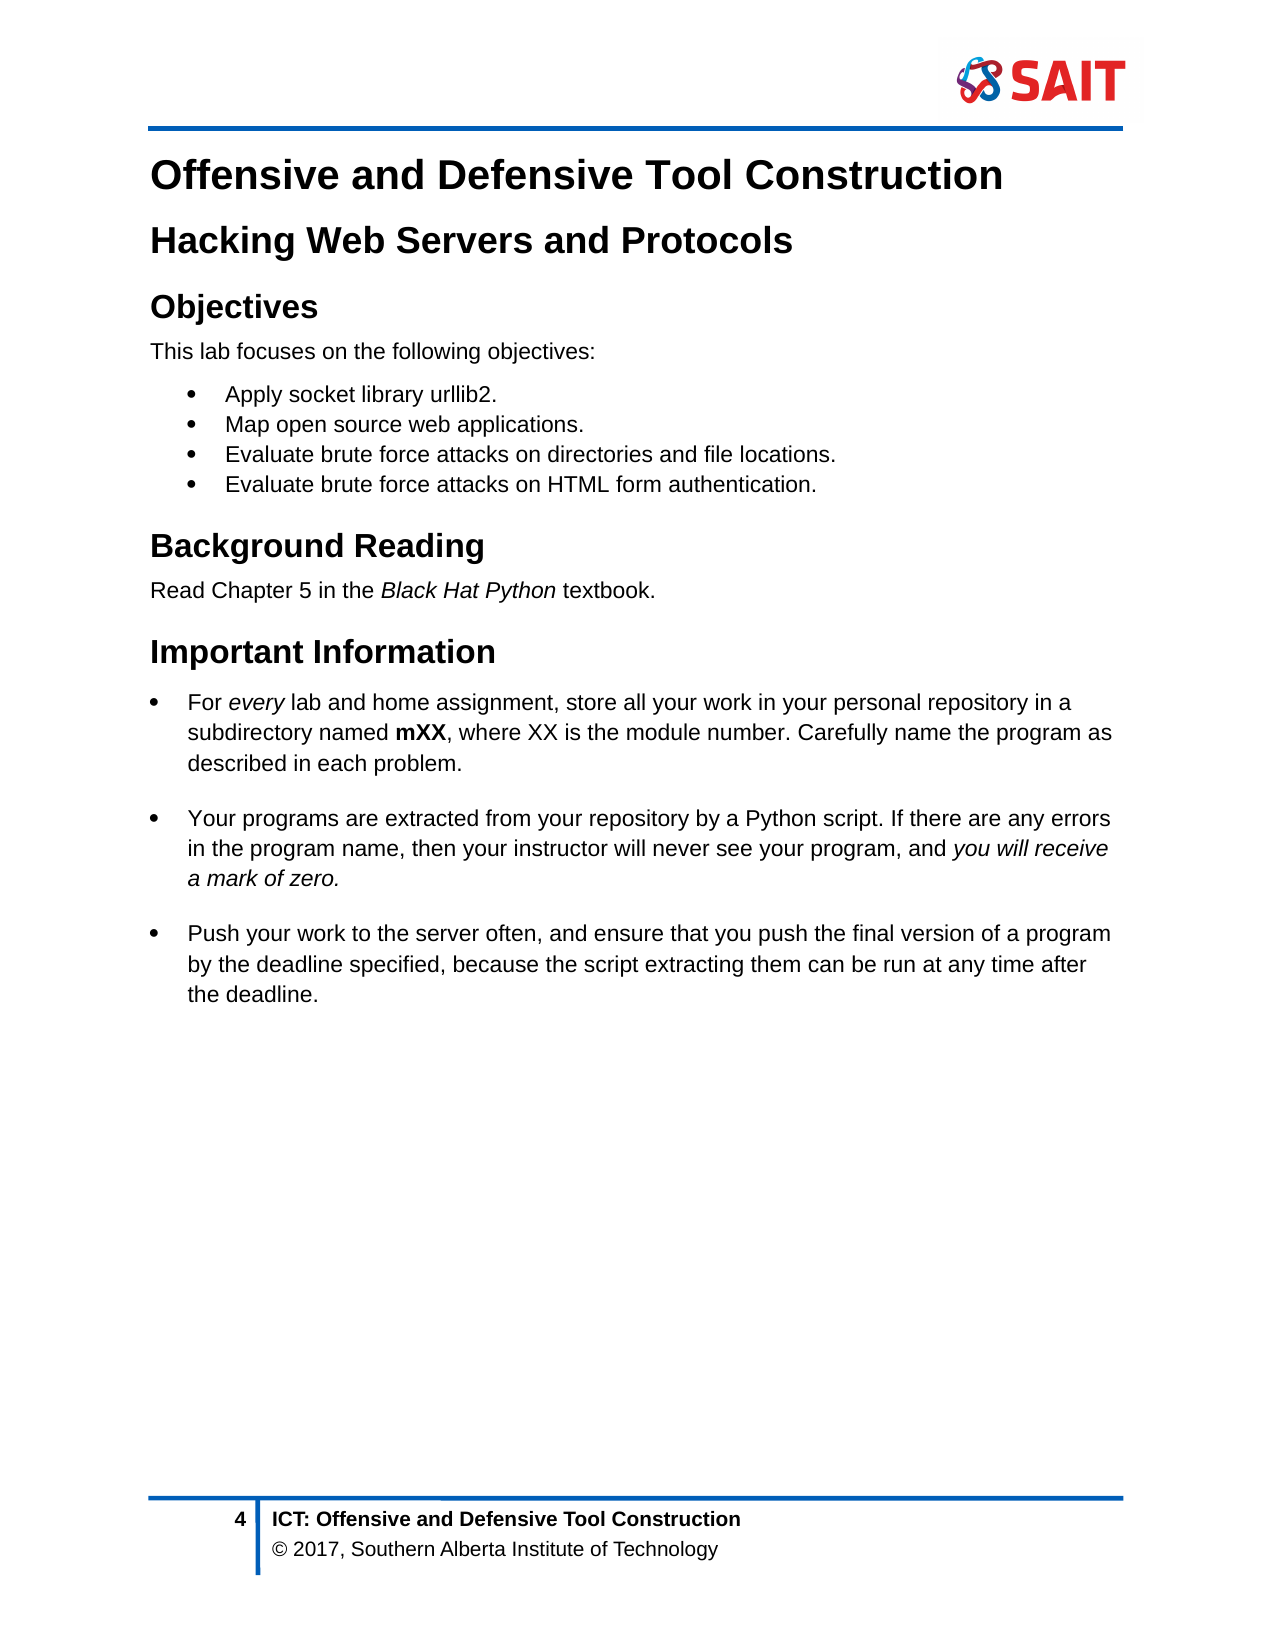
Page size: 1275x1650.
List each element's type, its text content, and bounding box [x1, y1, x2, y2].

title Hacking Web Servers and Protocols [150, 219, 1125, 262]
list Apply socket library urllib2. [187, 381, 1125, 407]
subtitle Background Reading [150, 526, 1125, 565]
list Evaluate brute force attacks on HTML form authentication. [187, 471, 1125, 497]
list Map open source web applications. [187, 411, 1125, 437]
text This lab focuses on the following objectives: [150, 338, 1125, 364]
list Push your work to the server often, and ensure that you push the final version of a program by the deadline specified, because the script extracting them can be run at any time after the deadline. [150, 920, 1125, 1007]
list Your programs are extracted from your repository by a Python script. If there are any errors in the program name, then your instructor will never see your program, and you will receive a mark of zero. [150, 805, 1125, 892]
list Evaluate brute force attacks on directories and file locations. [187, 441, 1125, 467]
subtitle Important Information [150, 632, 1125, 671]
list For every lab and home assignment, store all your work in your personal repository in a subdirectory named mXX, where XX is the module number. Carefully name the program as described in each problem. [150, 689, 1125, 776]
text Offensive and Defensive Tool Construction [150, 150, 1125, 198]
subtitle Objectives [150, 287, 1125, 325]
picture [937, 37, 1145, 123]
text Read Chapter 5 in the Black Hat Python textbook. [150, 577, 1125, 604]
